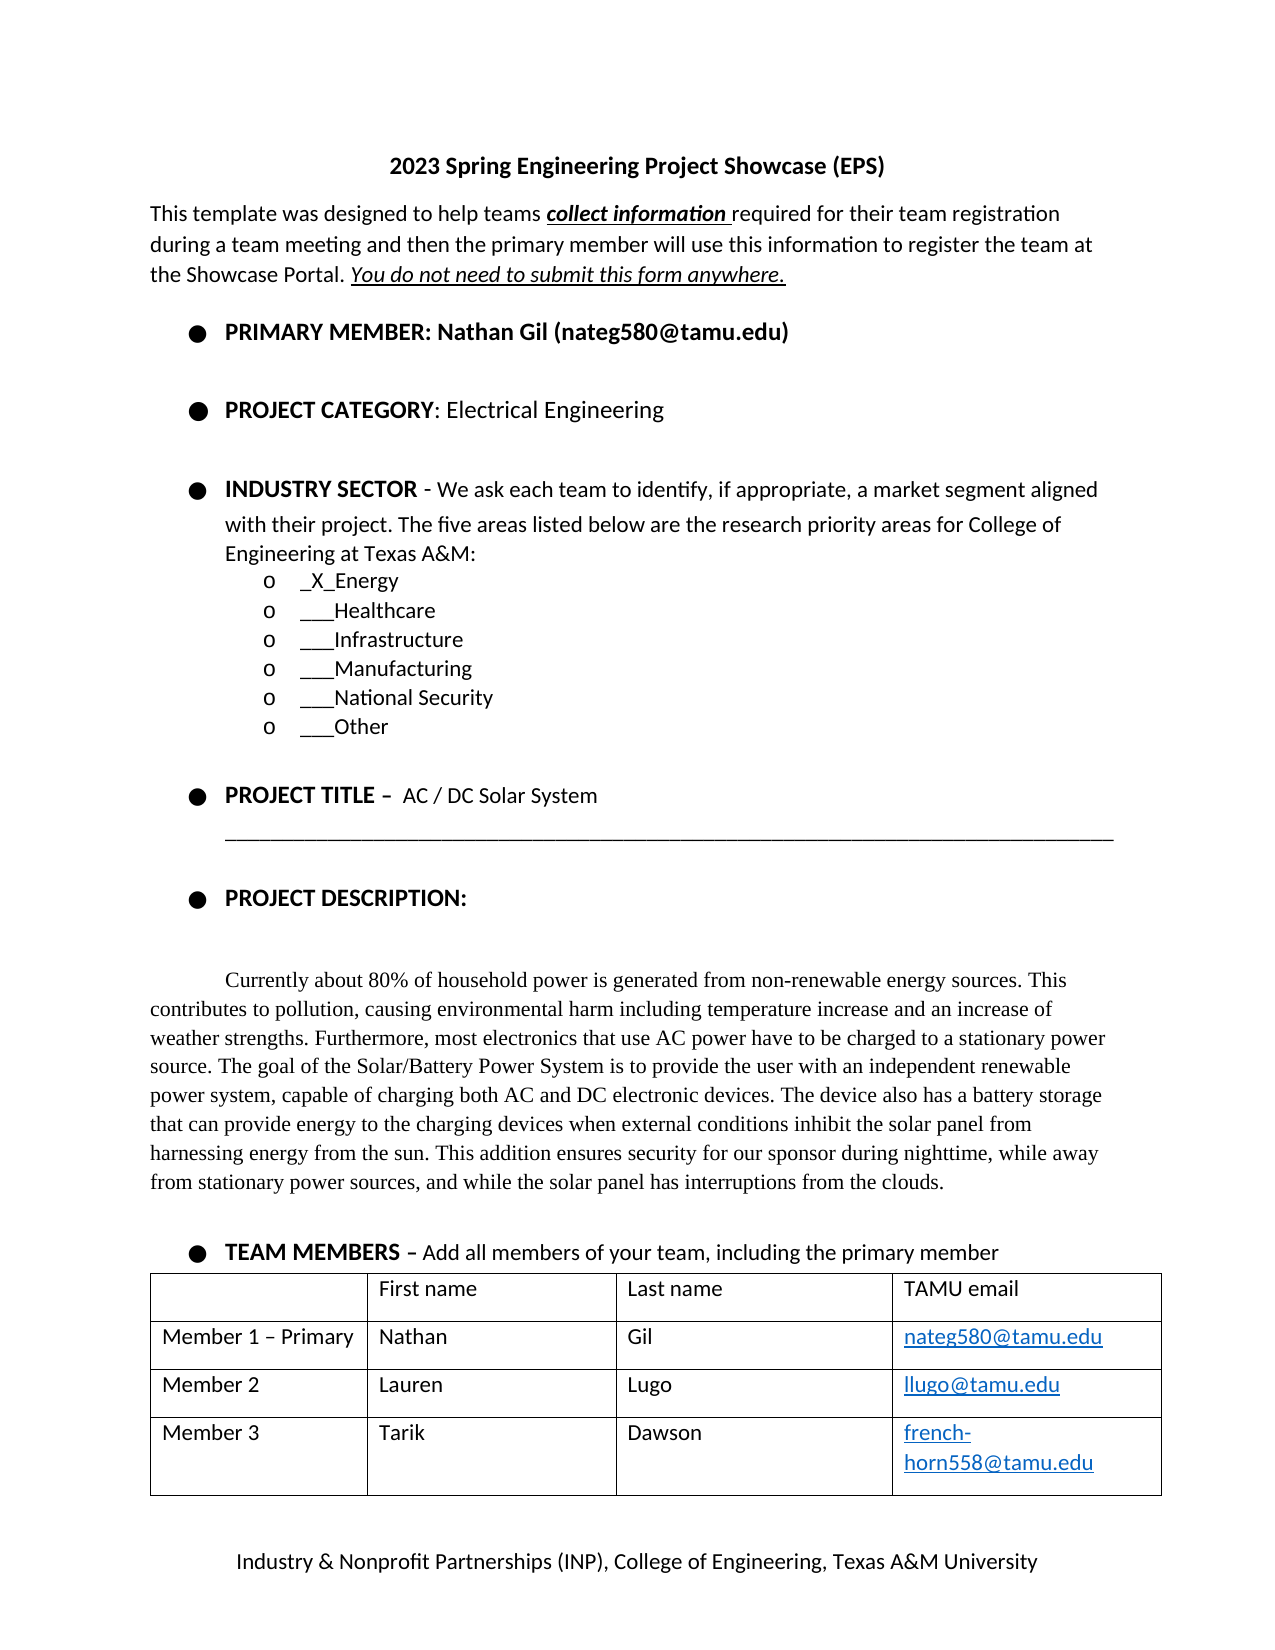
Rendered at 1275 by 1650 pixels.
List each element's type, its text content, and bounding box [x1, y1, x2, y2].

table_cell french-horn558@tamu.edu [893, 1418, 1161, 1495]
table_cell nateg580@tamu.edu [893, 1322, 1161, 1369]
table_header [151, 1274, 367, 1321]
table_cell Member 1 – Primary [151, 1322, 367, 1369]
list ___Infrastructure [262, 625, 1125, 654]
text Currently about 80% of household power is generated from non-renewable energy sources. This contributes to pollution, causing environmental harm including temperature increase and an increase of weather strengths. Furthermore, most electronics that use AC power have to be charged to a stationary power source. The goal of the Solar/Battery Power System is to provide the user with an independent renewable power system, capable of charging both AC and DC electronic devices. The device also has a battery storage that can provide energy to the charging devices when external conditions inhibit the solar panel from harnessing energy from the sun. This addition ensures security for our sponsor during nighttime, while away from stationary power sources, and while the solar panel has interruptions from the clouds. [150, 967, 1125, 1194]
list _X_Energy [262, 567, 1125, 596]
list PROJECT TITLE – AC / DC Solar System ______________________________________________________________________________ [187, 770, 1125, 845]
table_cell Member 3 [151, 1418, 367, 1495]
table_cell Member 2 [151, 1370, 367, 1417]
text 2023 Spring Engineering Project Showcase (EPS) [150, 150, 1125, 181]
table_cell Lugo [617, 1370, 892, 1417]
list PROJECT DESCRIPTION: [187, 873, 1125, 920]
table_cell Gil [617, 1322, 892, 1369]
table_header Last name [617, 1274, 892, 1321]
table_cell Lauren [368, 1370, 616, 1417]
table_cell llugo@tamu.edu [893, 1370, 1161, 1417]
list ___Manufacturing [262, 654, 1125, 683]
table_header First name [368, 1274, 616, 1321]
table_cell Nathan [368, 1322, 616, 1369]
table_cell Dawson [617, 1418, 892, 1495]
list PRIMARY MEMBER: Nathan Gil (nateg580@tamu.edu) [187, 307, 1125, 354]
table_cell Tarik [368, 1418, 616, 1495]
table_header TAMU email [893, 1274, 1161, 1321]
list ___National Security [262, 683, 1125, 712]
list ___Other [262, 712, 1125, 742]
list ___Healthcare [262, 596, 1125, 625]
list PROJECT CATEGORY: Electrical Engineering [187, 382, 1125, 433]
text This template was designed to help teams collect information required for their team registration during a team meeting and then the primary member will use this information to register the team at the Showcase Portal. You do not need to submit this form anywhere. [150, 199, 1125, 288]
list TEAM MEMBERS – Add all members of your team, including the primary member [187, 1226, 1125, 1273]
list INDUSTRY SECTOR - We ask each team to identify, if appropriate, a market segment aligned with their project. The five areas listed below are the research priority areas for College of Engineering at Texas A&M: [187, 464, 1125, 567]
